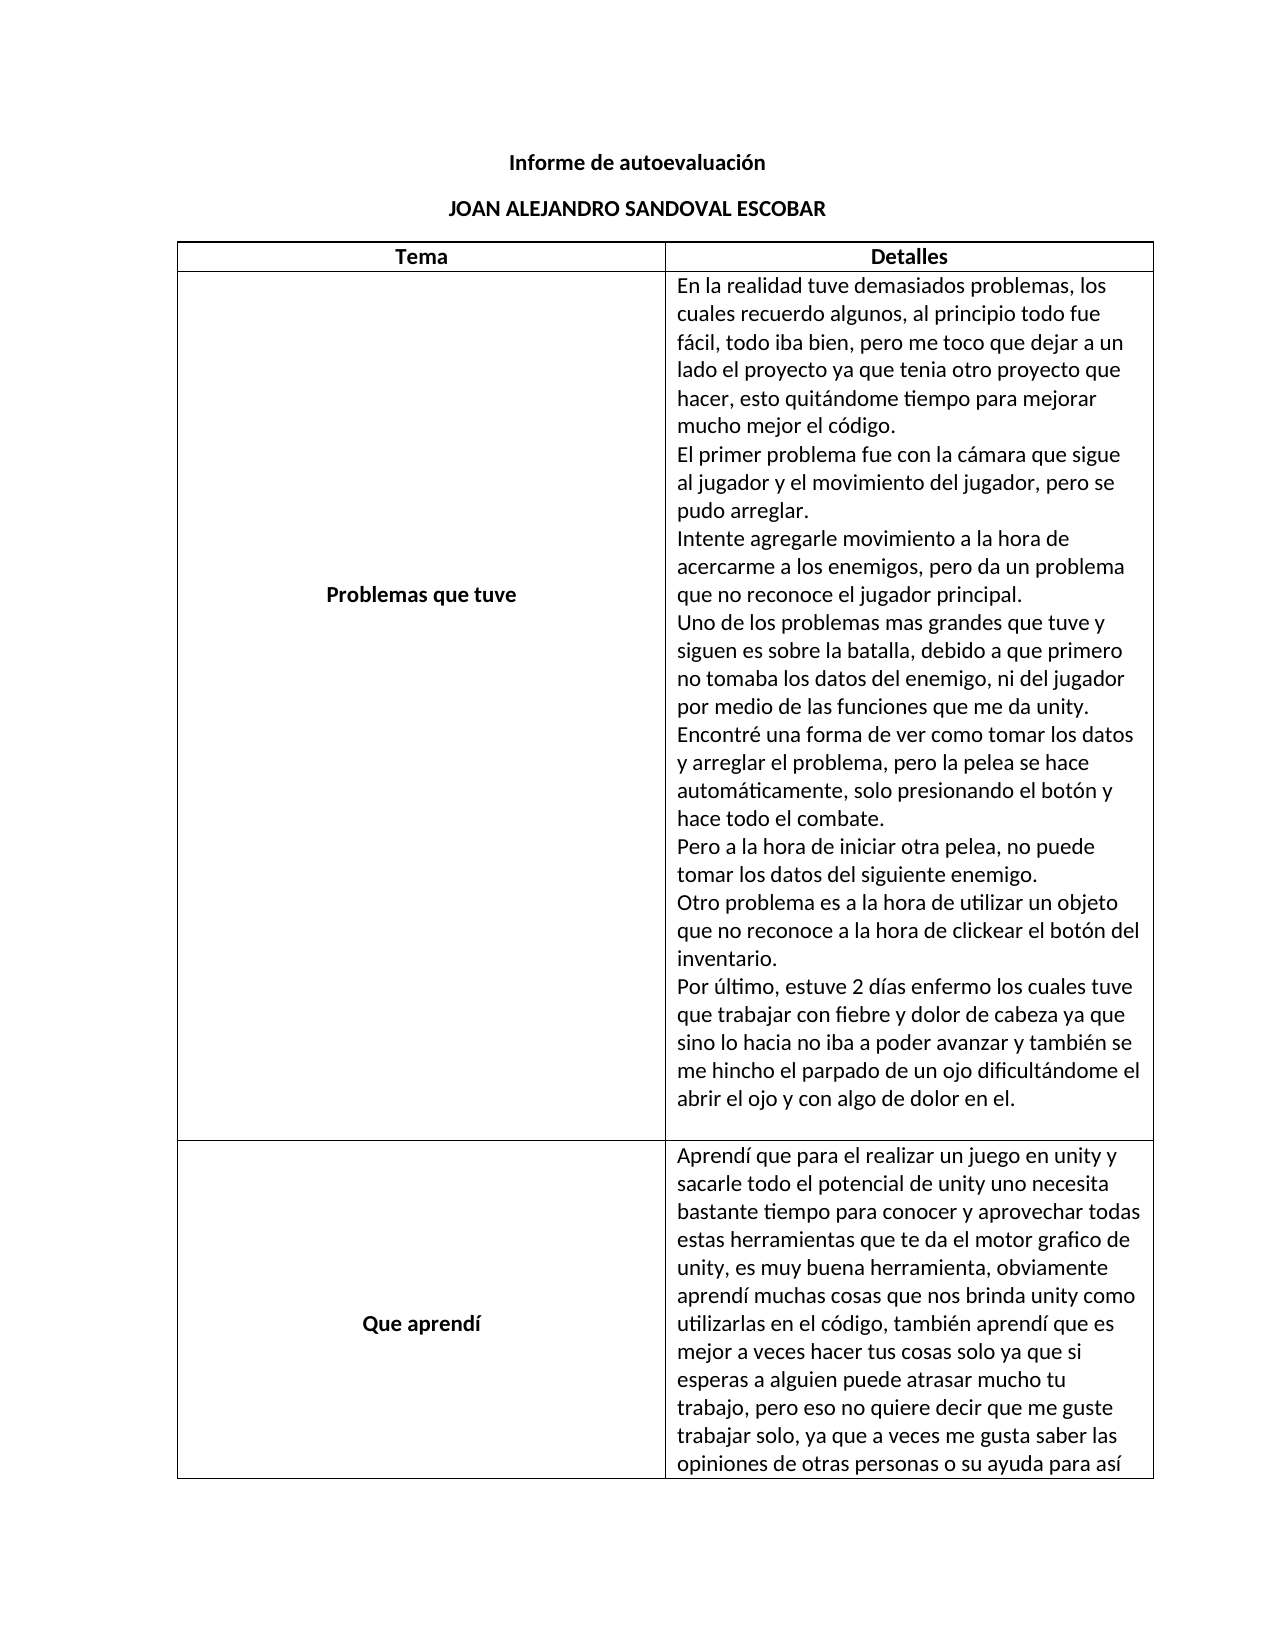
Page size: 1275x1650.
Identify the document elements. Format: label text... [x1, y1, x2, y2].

table_cell Que aprendí [178, 1141, 665, 1477]
table_header Detalles [666, 243, 1153, 271]
table_cell En la realidad tuve demasiados problemas, los cuales recuerdo algunos, al principio todo fue fácil, todo iba bien, pero me toco que dejar a un lado el proyecto ya que tenia otro proyecto que hacer, esto quitándome tiempo para mejorar mucho mejor el código. El primer problema fue con la cámara que sigue al jugador y el movimiento del jugador, pero se pudo arreglar. Intente agregarle movimiento a la hora de acercarme a los enemigos, pero da un problema que no reconoce el jugador principal. Uno de los problemas mas grandes que tuve y siguen es sobre la batalla, debido a que primero no tomaba los datos del enemigo, ni del jugador por medio de las funciones que me da unity. Encontré una forma de ver como tomar los datos y arreglar el problema, pero la pelea se hace automáticamente, solo presionando el botón y hace todo el combate. Pero a la hora de iniciar otra pelea, no puede tomar los datos del siguiente enemigo. Otro problema es a la hora de utilizar un objeto que no reconoce a la hora de clickear el botón del inventario. Por último, estuve 2 días enfermo los cuales tuve que trabajar con fiebre y dolor de cabeza ya que sino lo hacia no iba a poder avanzar y también se me hincho el parpado de un ojo dificultándome el abrir el ojo y con algo de dolor en el. [666, 272, 1153, 1140]
table_cell Problemas que tuve [178, 272, 665, 1140]
text JOAN ALEJANDRO SANDOVAL ESCOBAR [177, 194, 1098, 222]
text Informe de autoevaluación [177, 148, 1098, 176]
table_header Tema [178, 243, 665, 271]
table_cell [666, 1141, 1153, 1477]
